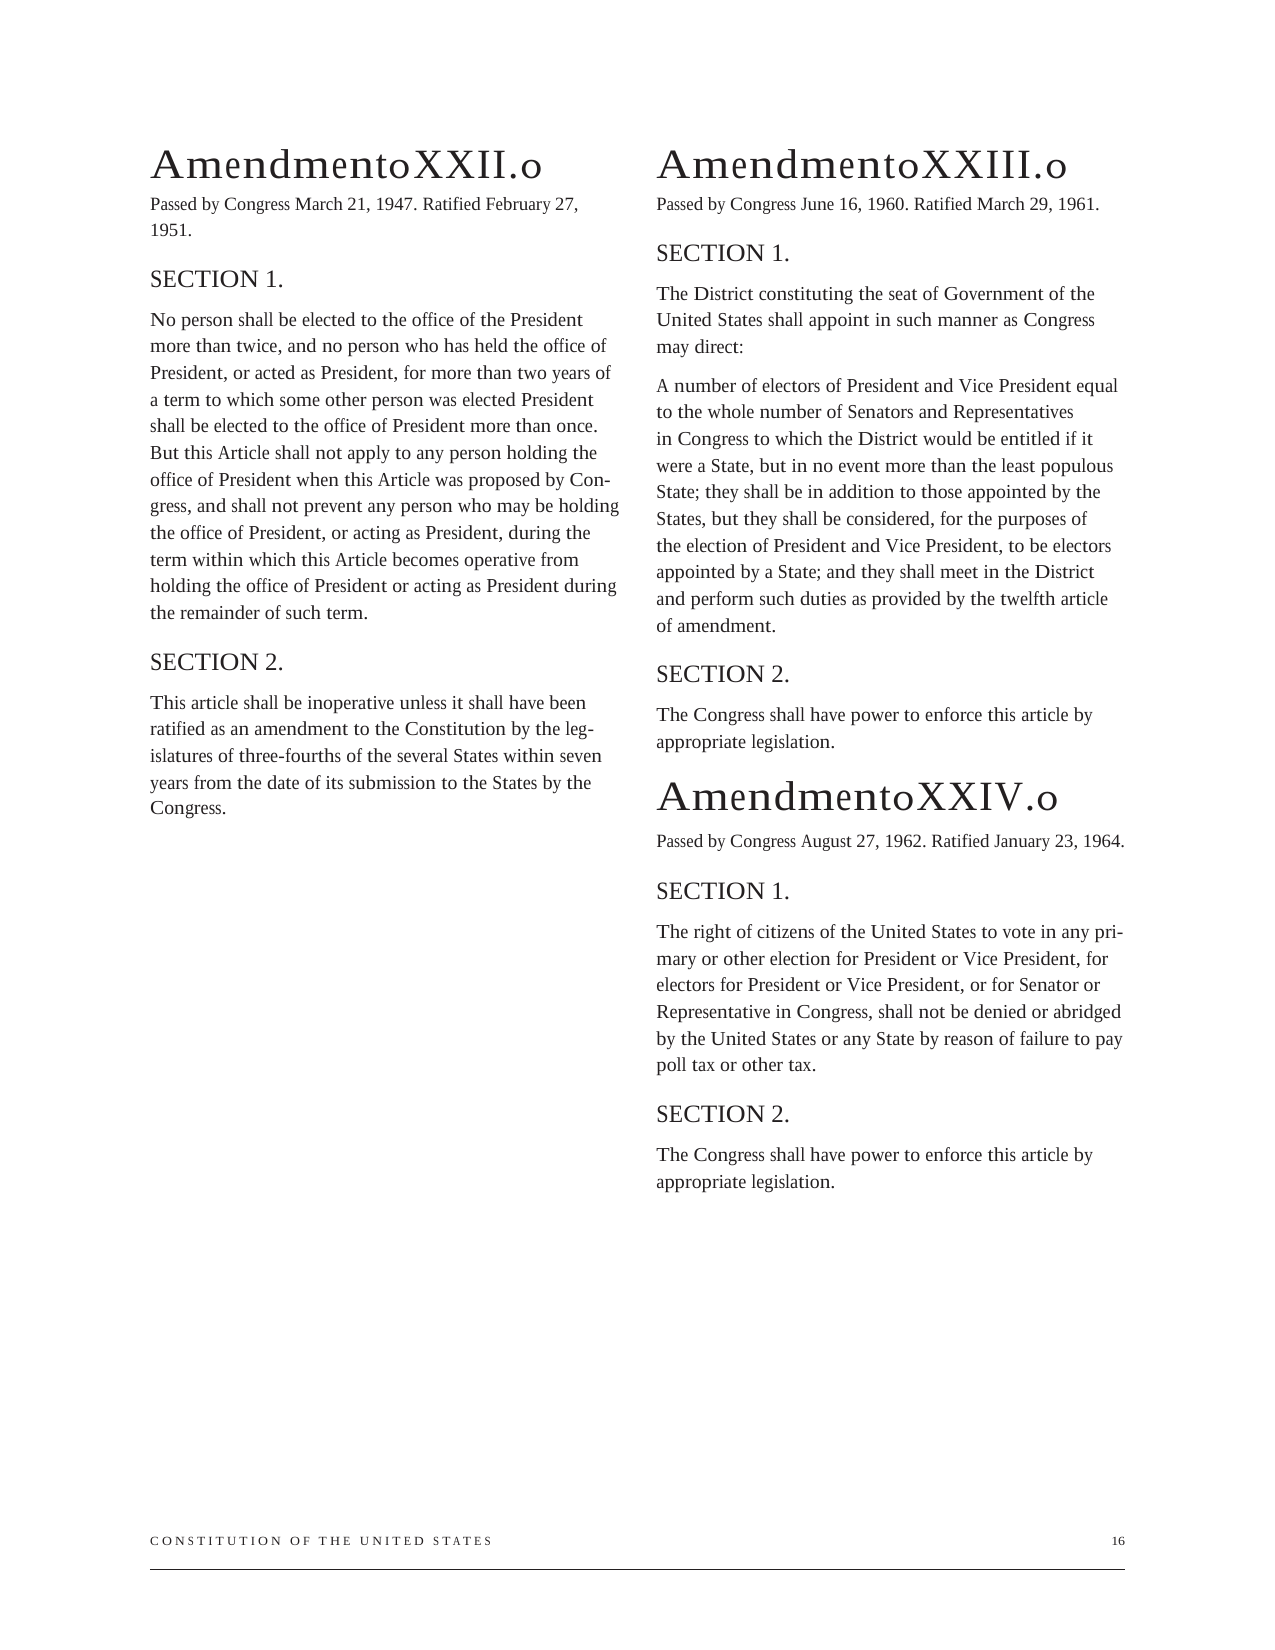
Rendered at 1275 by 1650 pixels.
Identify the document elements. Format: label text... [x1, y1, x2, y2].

text SECTION 1. [656, 238, 1188, 267]
text C O N S T I T U T I O N O F T H E U N I T E D S TAT E S 16 [150, 1533, 1188, 1548]
text No person shall be elected to the office of the President more than twice, and no person who has held the office of President, or acted as President, for more than two years of a term to which some other person was elected President shall be elected to the office of President more than once. But this Article shall not apply to any person holding the office of President when this Article was proposed by Con-gress, and shall not prevent any person who may be holding the office of President, or acting as President, during the term within which this Article becomes operative from holding the office of President or acting as President during the remainder of such term. [150, 308, 620, 624]
text SECTION 1. [656, 876, 1188, 905]
text The District constituting the seat of Government of the United States shall appoint in such manner as Congress may direct: [656, 282, 1095, 358]
text AmendmentXXIV. [656, 772, 1188, 820]
text A number of electors of President and Vice President equal to the whole number of Senators and Representatives [656, 373, 1122, 423]
text in Congress to which the District would be entitled if it were a State, but in no event more than the least populous State; they shall be in addition to those appointed by the States, but they shall be considered, for the purposes of the election of President and Vice President, to be electors appointed by a State; and they shall meet in the District and perform such duties as provided by the twelfth article of amendment. [656, 427, 1117, 636]
text SECTION 2. [150, 647, 620, 676]
text SECTION 1. [150, 264, 620, 293]
text The Congress shall have power to enforce this article by appropriate legislation. [656, 1143, 1097, 1192]
text This article shall be inoperative unless it shall have been ratified as an amendment to the Constitution by the leg-islatures of three-fourths of the several States within seven years from the date of its submission to the States by the [150, 691, 606, 793]
text AmendmentXXIII. Passed by Congress June 16, 1960. Ratified March 29, 1961. [656, 140, 1107, 214]
text The Congress shall have power to enforce this article by appropriate legislation. [656, 703, 1097, 753]
text Congress. [150, 797, 620, 819]
text Passed by Congress August 27, 1962. Ratified January 23, 1964. [656, 831, 1188, 852]
text SECTION 2. [656, 659, 1188, 688]
text AmendmentXXII. Passed by Congress March 21, 1947. Ratified February 27, 1951. [150, 140, 586, 241]
text SECTION 2. [656, 1099, 1188, 1128]
text The right of citizens of the United States to vote in any pri-mary or other election for President or Vice President, for electors for President or Vice President, or for Senator or Representative in Congress, shall not be denied or abridged by the United States or any State by reason of failure to pay poll tax or other tax. [656, 920, 1127, 1076]
